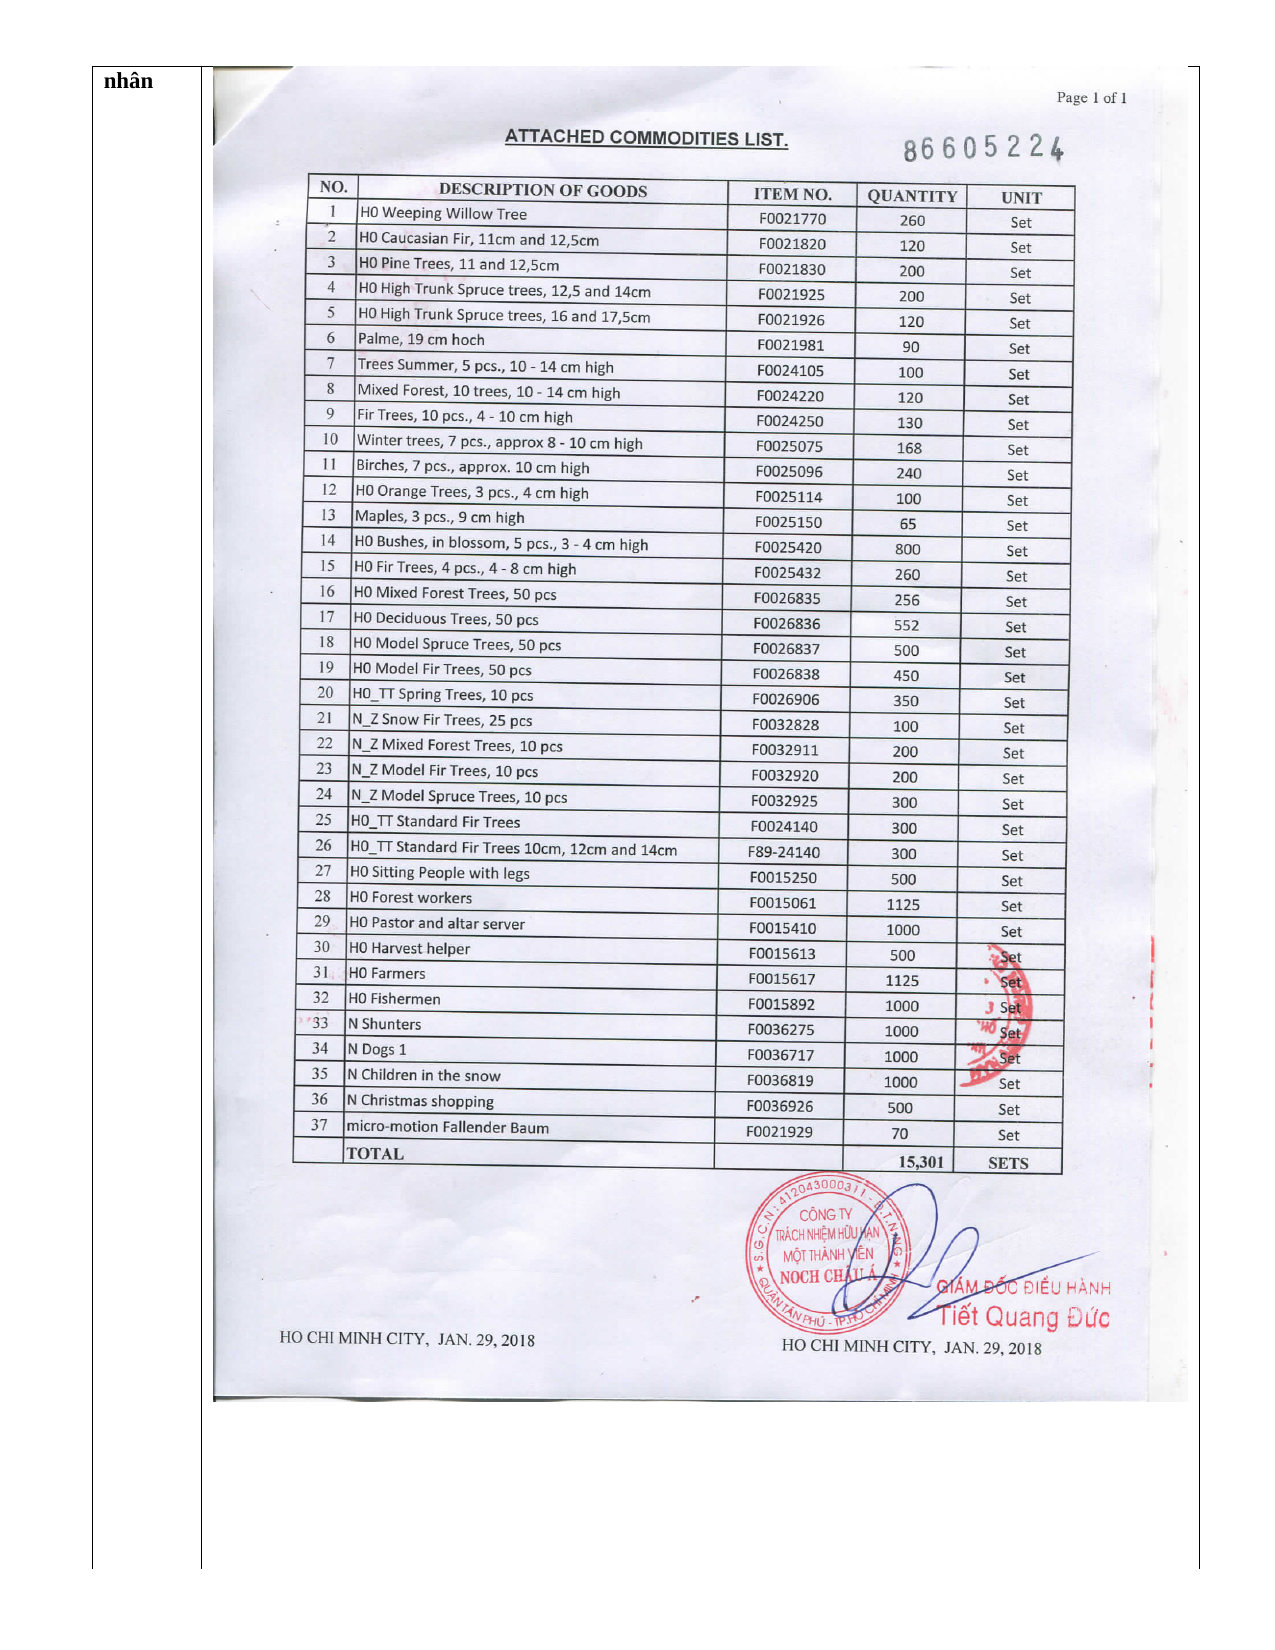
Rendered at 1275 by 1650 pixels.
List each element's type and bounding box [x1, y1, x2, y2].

picture [213, 66, 1188, 1402]
table_cell [202, 67, 1199, 1569]
table_cell [93, 67, 201, 1569]
